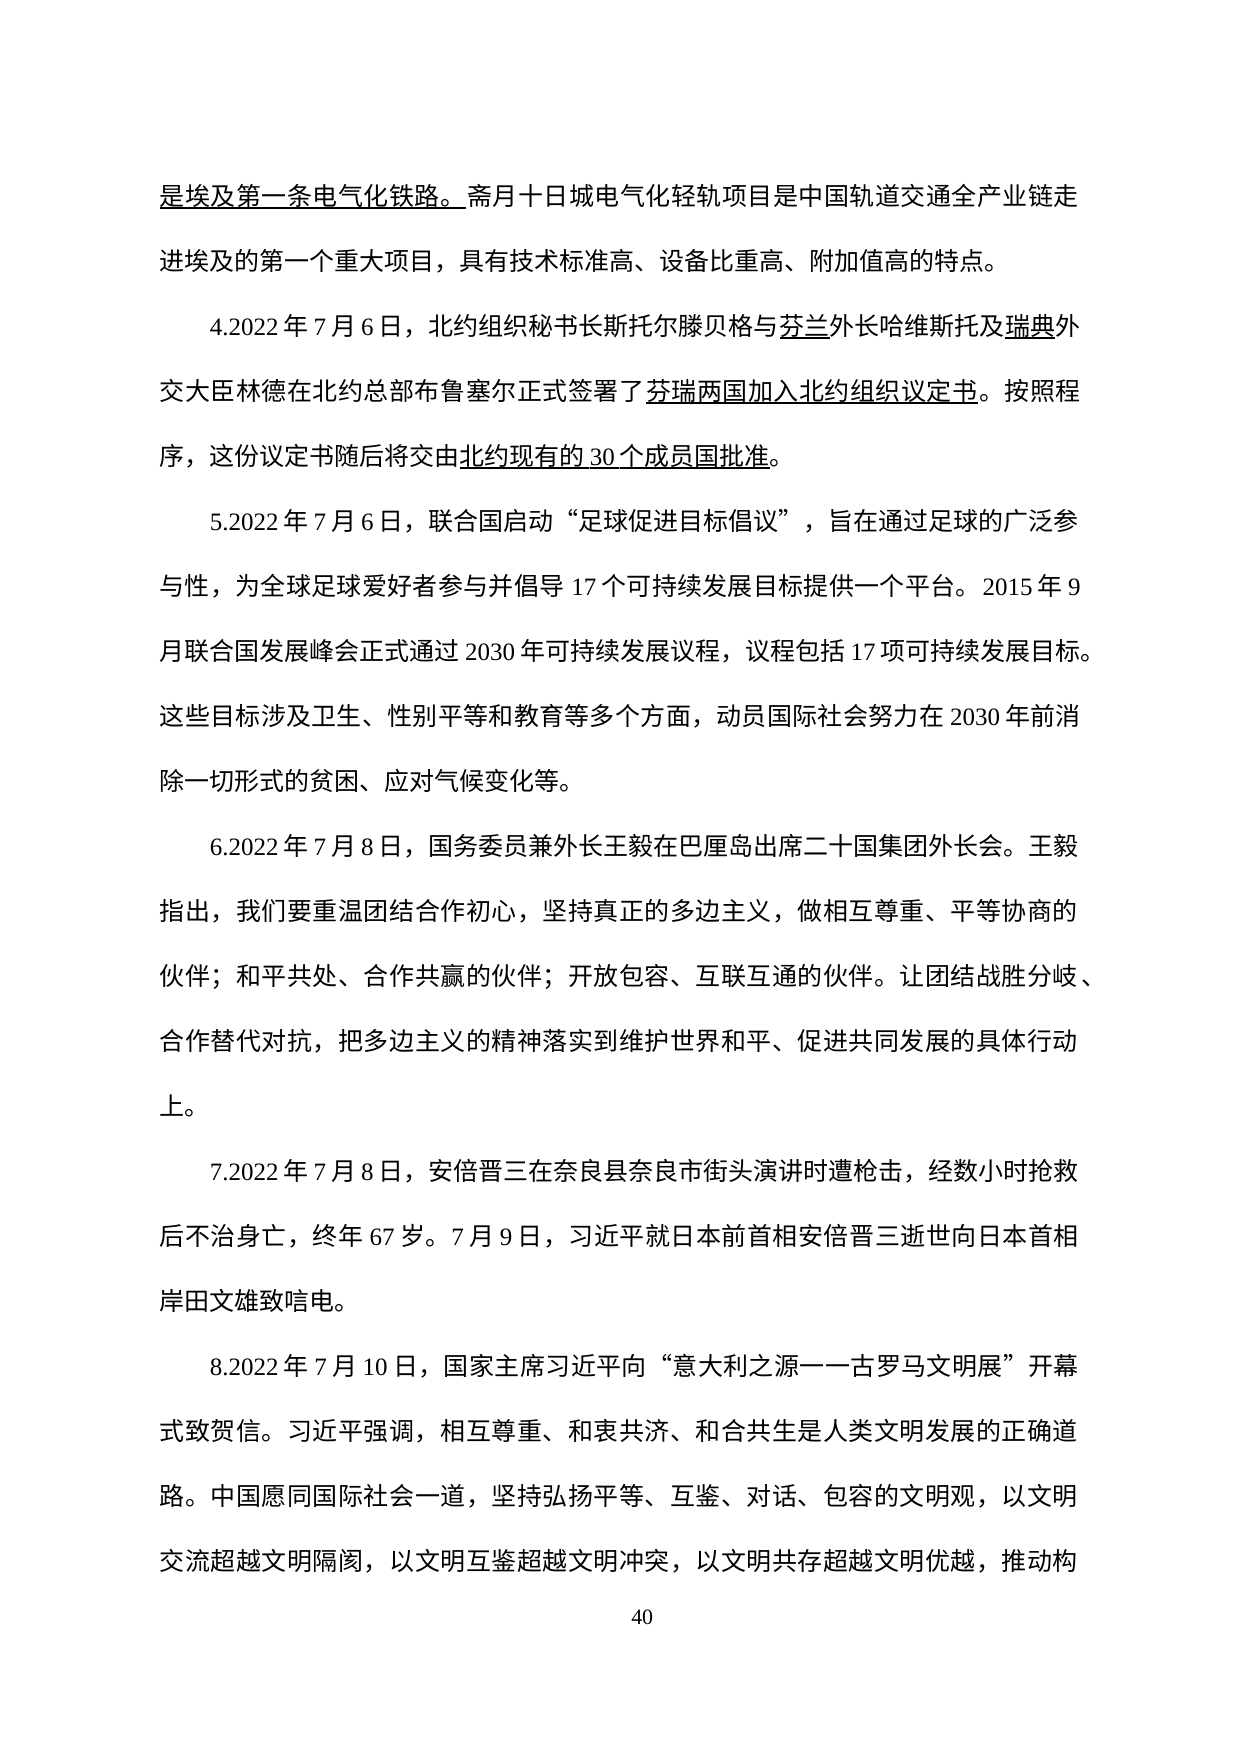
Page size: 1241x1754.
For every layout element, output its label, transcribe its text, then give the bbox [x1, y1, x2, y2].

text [159, 1332, 1081, 1592]
text 5.2022年7月6日，联合国启动“足球促进目标倡议”，旨在通过足球的广泛参与性，为全球足球爱好者参与并倡导17个可持续发展目标提供一个平台。2015年9月联合国发展峰会正式通过2030年可持续发展议程，议程包括17项可持续发展目标。这些目标涉及卫生、性别平等和教育等多个方面，动员国际社会努力在2030年前消除一切形式的贫困、应对气候变化等。 [159, 487, 1081, 812]
text 4.2022年7月6日，北约组织秘书长斯托尔滕贝格与芬兰外长哈维斯托及瑞典外交大臣林德在北约总部布鲁塞尔正式签署了芬瑞两国加入北约组织议定书。按照程序，这份议定书随后将交由北约现有的30个成员国批准。 [159, 292, 1081, 487]
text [159, 162, 1081, 292]
text 7.2022年7月8日，安倍晋三在奈良县奈良市街头演讲时遭枪击，经数小时抢救后不治身亡，终年67岁。7月9日，习近平就日本前首相安倍晋三逝世向日本首相岸田文雄致唁电。 [159, 1137, 1081, 1332]
text 6.2022年7月8日，国务委员兼外长王毅在巴厘岛出席二十国集团外长会。王毅指出，我们要重温团结合作初心，坚持真正的多边主义，做相互尊重、平等协商的伙伴；和平共处、合作共赢的伙伴；开放包容、互联互通的伙伴。让团结战胜分岐、合作替代对抗，把多边主义的精神落实到维护世界和平、促进共同发展的具体行动上。 [159, 812, 1081, 1137]
